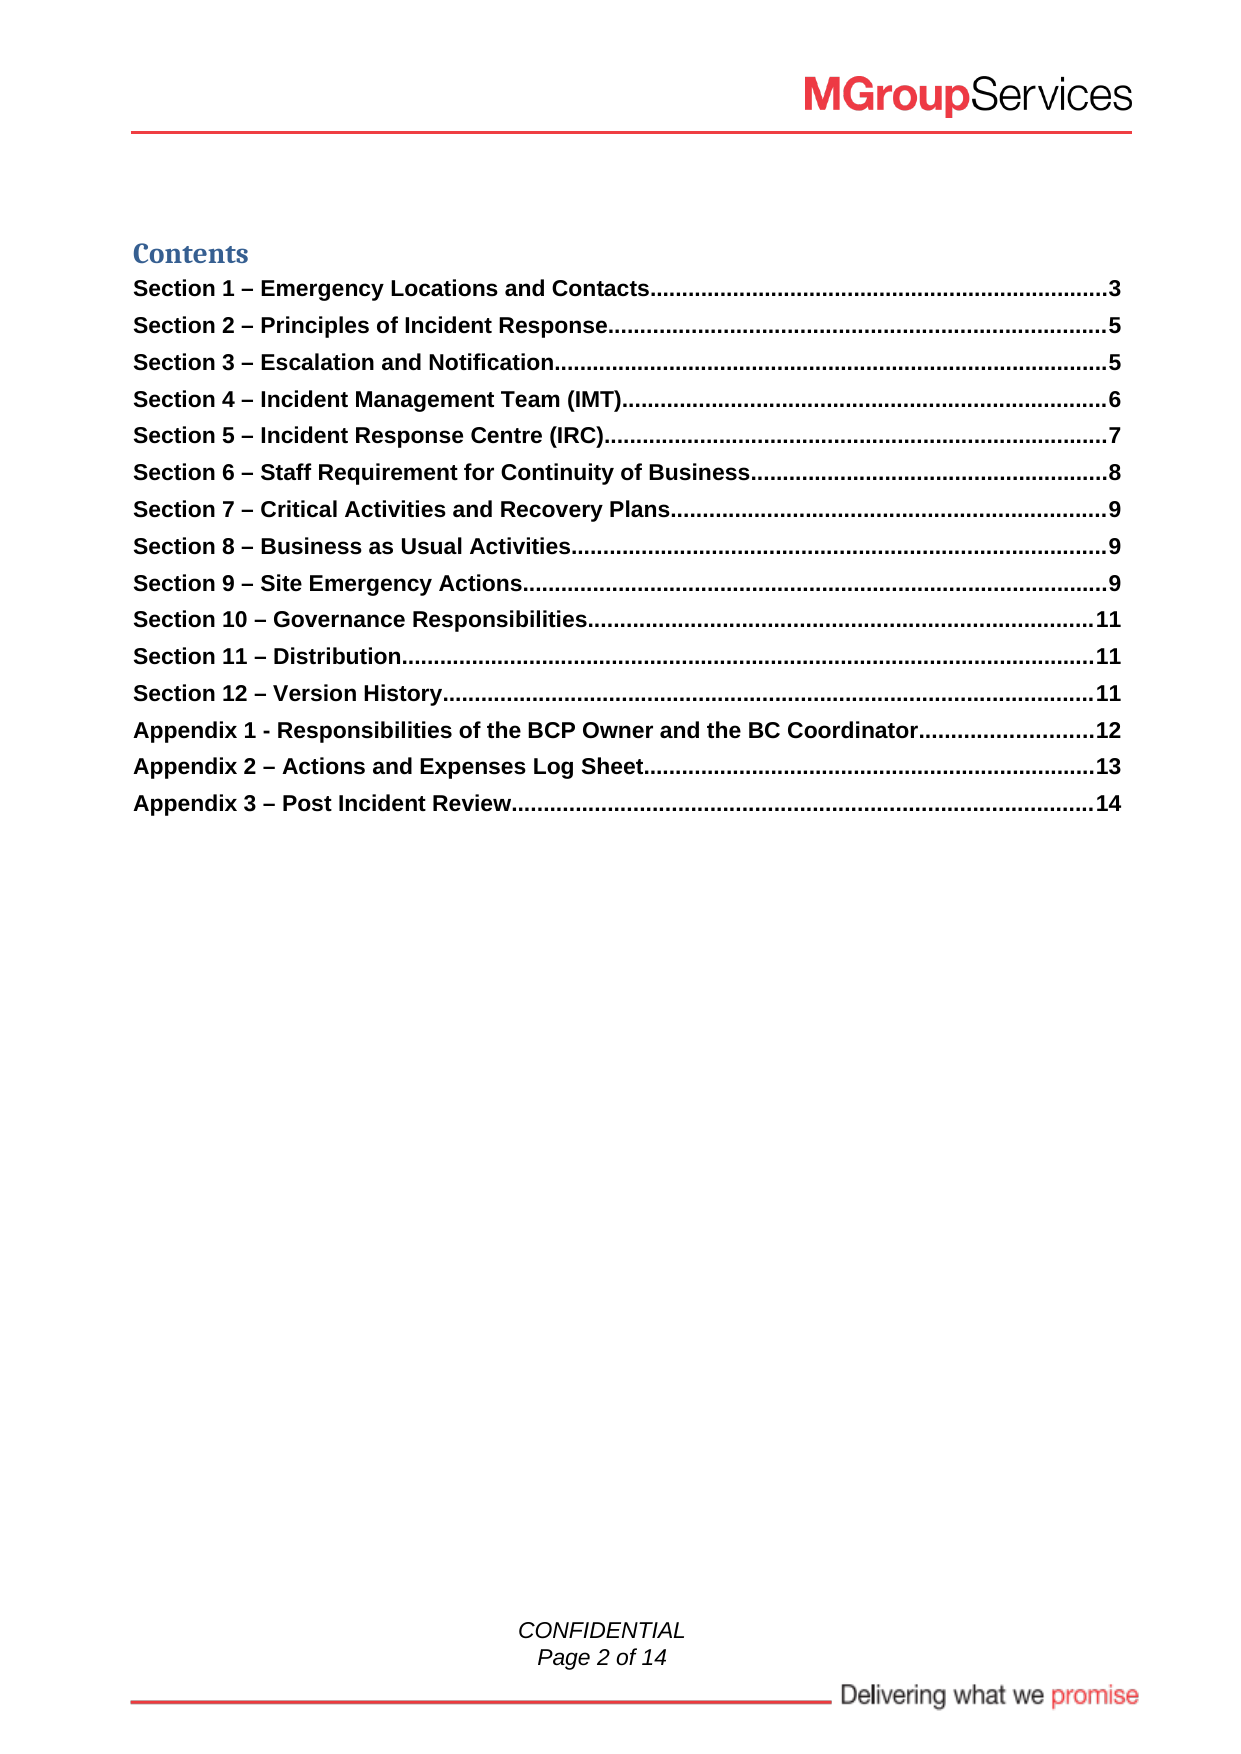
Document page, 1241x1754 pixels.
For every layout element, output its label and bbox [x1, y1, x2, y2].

picture [805, 76, 1132, 118]
